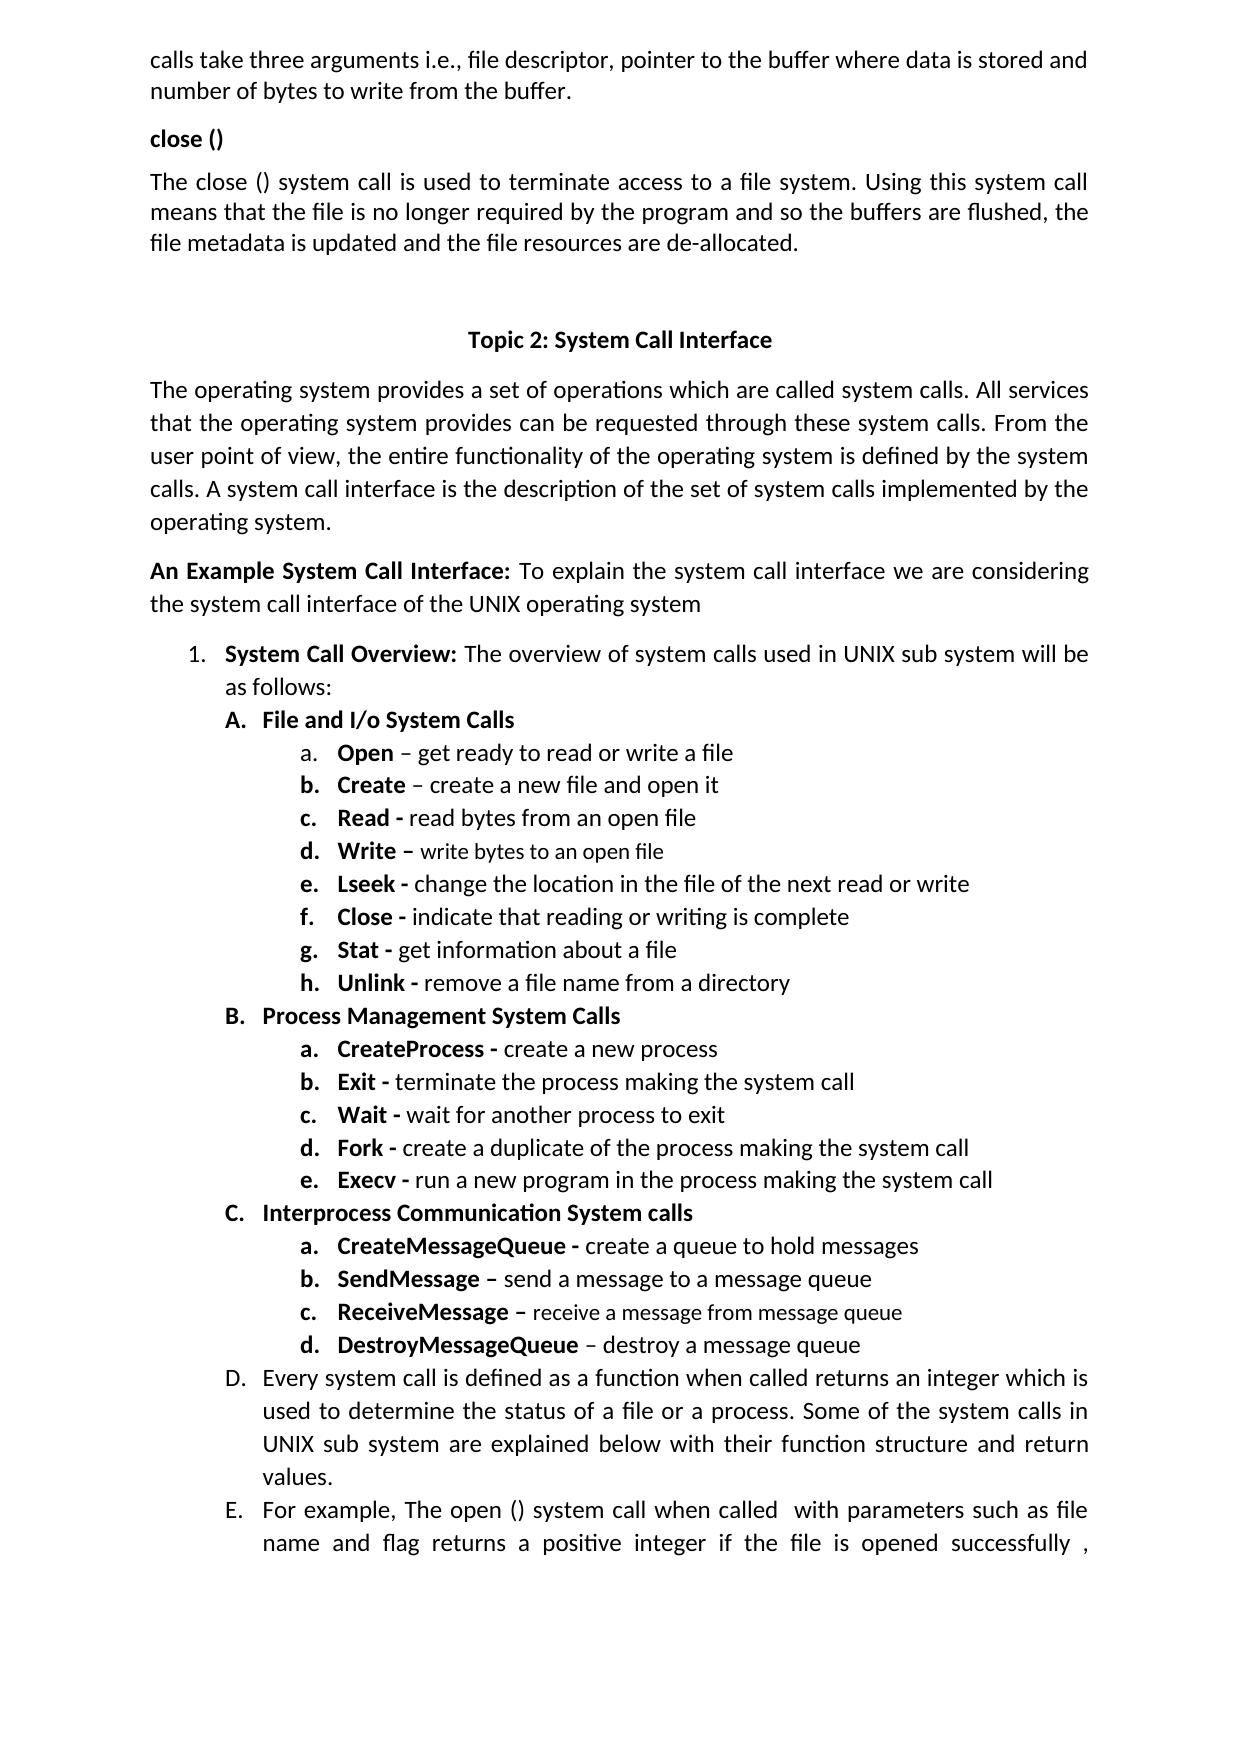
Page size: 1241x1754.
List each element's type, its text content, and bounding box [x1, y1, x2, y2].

list Process Management System Calls [225, 1000, 1090, 1031]
text Topic 2: System Call Interface [150, 324, 1090, 355]
list System Call Overview: The overview of system calls used in UNIX sub system will be as follows: [187, 638, 1090, 701]
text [150, 44, 1090, 105]
list Fork - create a duplicate of the process making the system call [300, 1132, 1090, 1162]
list Open – get ready to read or write a file [300, 737, 1090, 767]
list Exit - terminate the process making the system call [300, 1066, 1090, 1096]
list Unlink - remove a file name from a directory [300, 967, 1090, 998]
list Write – write bytes to an open file [300, 835, 1090, 866]
list Every system call is defined as a function when called returns an integer which is used to determine the status of a file or a process. Some of the system calls in UNIX sub system are explained below with their function structure and return values. [225, 1362, 1090, 1491]
list ReceiveMessage – receive a message from message queue [300, 1296, 1090, 1327]
text The operating system provides a set of operations which are called system calls. All services that the operating system provides can be requested through these system calls. From the user point of view, the entire functionality of the operating system is defined by the system calls. A system call interface is the description of the set of system calls implemented by the operating system. [150, 374, 1090, 536]
list Lseek - change the location in the file of the next read or write [300, 868, 1090, 899]
list Execv - run a new program in the process making the system call [300, 1164, 1090, 1195]
list SendMessage – send a message to a message queue [300, 1263, 1090, 1294]
list Close - indicate that reading or writing is complete [300, 901, 1090, 932]
text close () [150, 123, 1090, 153]
list Wait - wait for another process to exit [300, 1099, 1090, 1129]
list Stat - get information about a file [300, 934, 1090, 965]
list Create – create a new file and open it [300, 769, 1090, 800]
list DestroyMessageQueue – destroy a message queue [300, 1329, 1090, 1360]
list Read - read bytes from an open file [300, 802, 1090, 833]
list File and I/o System Calls [225, 704, 1090, 734]
text The close () system call is used to terminate access to a file system. Using this system call means that the file is no longer required by the program and so the buffers are flushed, the file metadata is updated and the file resources are de-allocated. [150, 166, 1090, 257]
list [225, 1494, 1090, 1557]
list CreateProcess - create a new process [300, 1033, 1090, 1063]
list Interprocess Communication System calls [225, 1197, 1090, 1228]
text An Example System Call Interface: To explain the system call interface we are considering the system call interface of the UNIX operating system [150, 555, 1090, 619]
list CreateMessageQueue - create a queue to hold messages [300, 1230, 1090, 1261]
